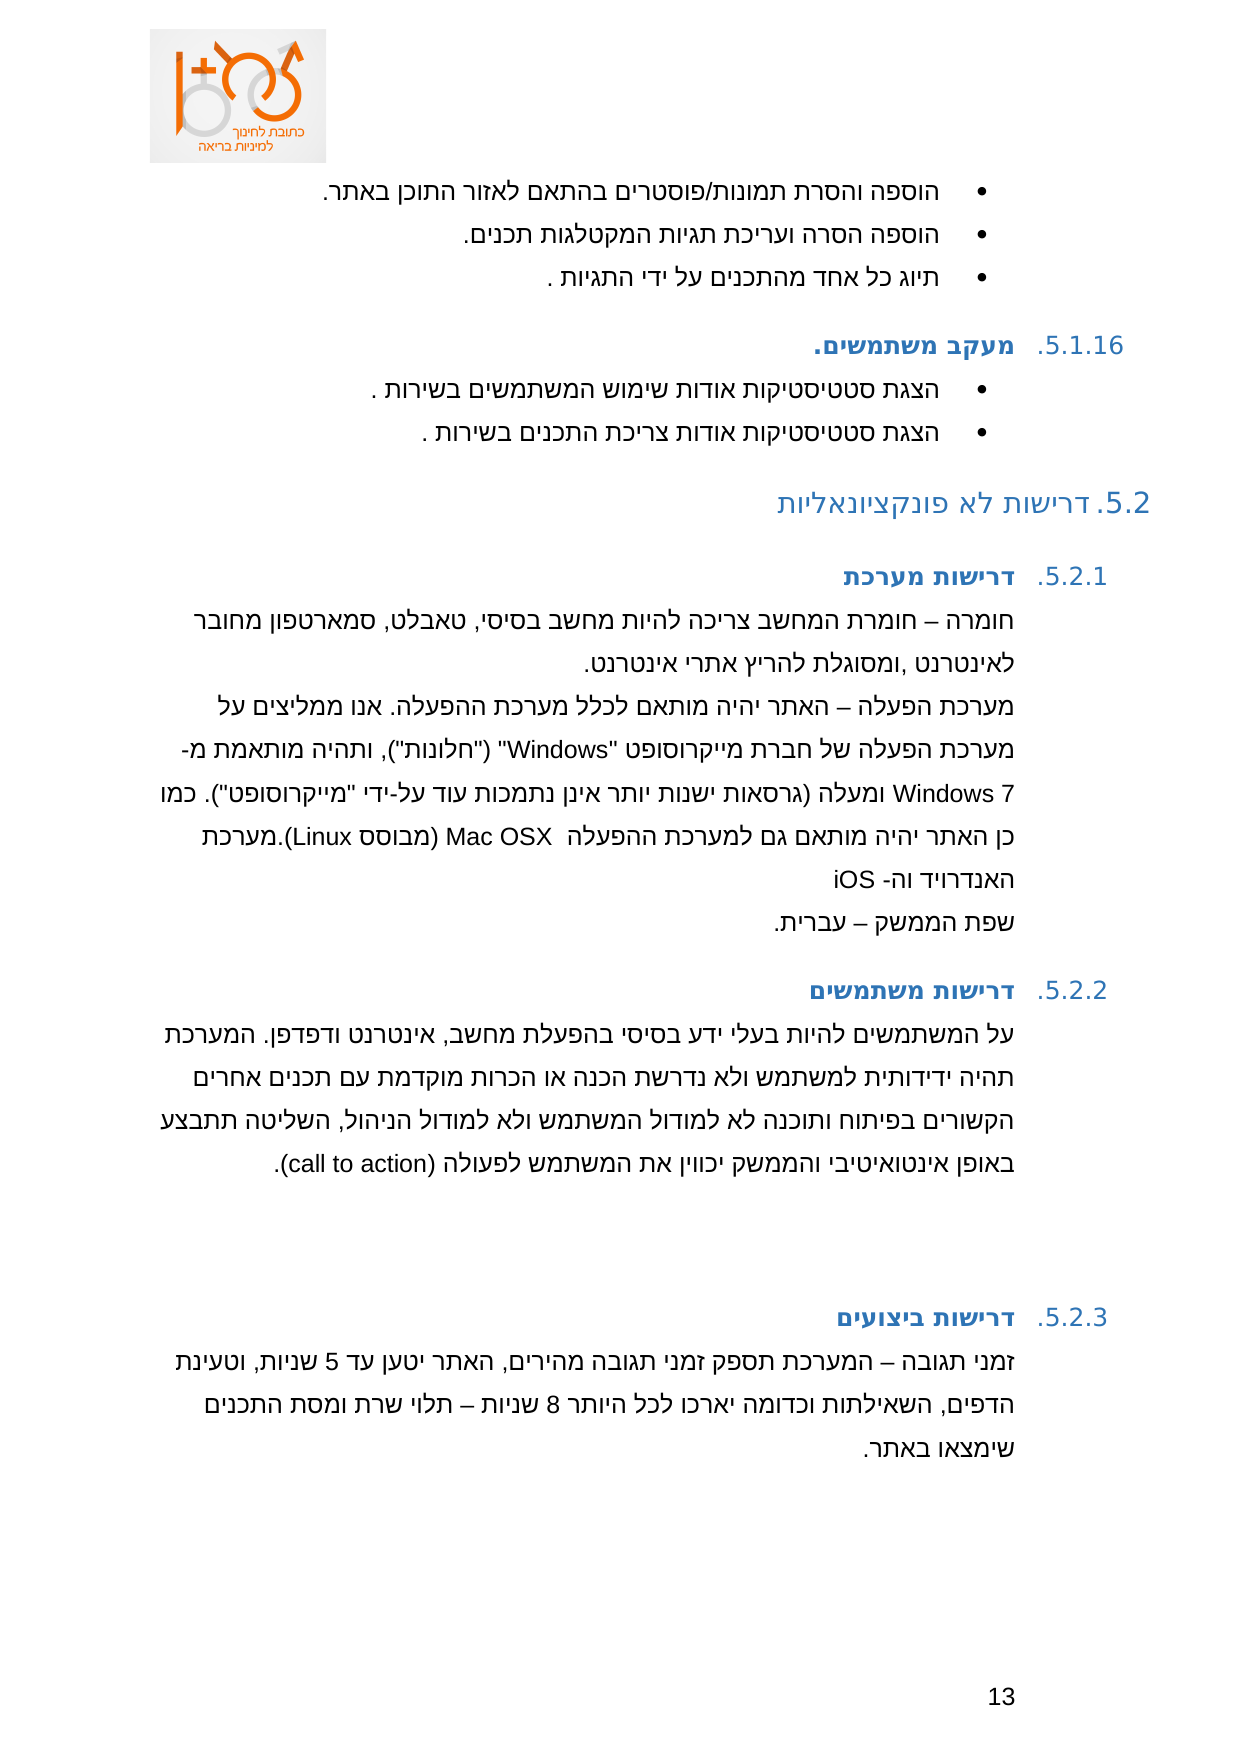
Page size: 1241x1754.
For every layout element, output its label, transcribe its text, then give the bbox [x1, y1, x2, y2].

text חומרה – חומרת המחשב צריכה להיות מחשב בסיסי, טאבלט, סמארטפון מחובר לאינטרנט ,ומסוגלת להריץ אתרי אינטרנט. [150, 606, 1015, 678]
subtitle דרישות לא פונקציונאליות [150, 486, 1096, 520]
list הוספה הסרה ועריכת תגיות המקטלגות תכנים. [150, 220, 978, 248]
list תיוג כל אחד מהתכנים על ידי התגיות . [150, 263, 978, 292]
list הוספה והסרת תמונות/פוסטרים בהתאם לאזור התוכן באתר. [150, 176, 978, 205]
subtitle דרישות ביצועים [150, 1303, 1037, 1333]
subtitle מעקב משתמשים. [150, 331, 1037, 360]
list הצגת סטטיסטיקות אודות צריכת התכנים בשירות . [150, 418, 978, 447]
text על המשתמשים להיות בעלי ידע בסיסי בהפעלת מחשב, אינטרנט ודפדפן. המערכת תהיה ידידותית למשתמש ולא נדרשת הכנה או הכרות מוקדמת עם תכנים אחרים הקשורים בפיתוח ותוכנה לא למודול המשתמש ולא למודול הניהול, השליטה תתבצע באופן אינטואיטיבי והממשק יכווין את המשתמש לפעולה (call to action). [150, 1020, 1015, 1178]
text שפת הממשק – עברית. [150, 908, 1015, 937]
text זמני תגובה – המערכת תספק זמני תגובה מהירים, האתר יטען עד 5 שניות, וטעינת הדפים, השאילתות וכדומה יארכו לכל היותר 8 שניות – תלוי שרת ומסת התכנים שימצאו באתר. [150, 1347, 1015, 1462]
subtitle דרישות מערכת [150, 562, 1037, 591]
picture [149, 29, 327, 163]
subtitle דרישות משתמשים [150, 976, 1037, 1005]
text מערכת הפעלה – האתר יהיה מותאם לכלל מערכת ההפעלה. אנו ממליצים על מערכת הפעלה של חברת מייקרוסופט "Windows" ("חלונות"), ותהיה מותאמת מ-Windows 7 ומעלה (גרסאות ישנות יותר אינן נתמכות עוד על-ידי "מייקרוסופט"). כמו כן האתר יהיה מותאם גם למערכת ההפעלה Mac OSX (מבוסס Linux).מערכת האנדרויד וה- iOS [150, 692, 1015, 893]
list הצגת סטטיסטיקות אודות שימוש המשתמשים בשירות . [150, 375, 978, 404]
